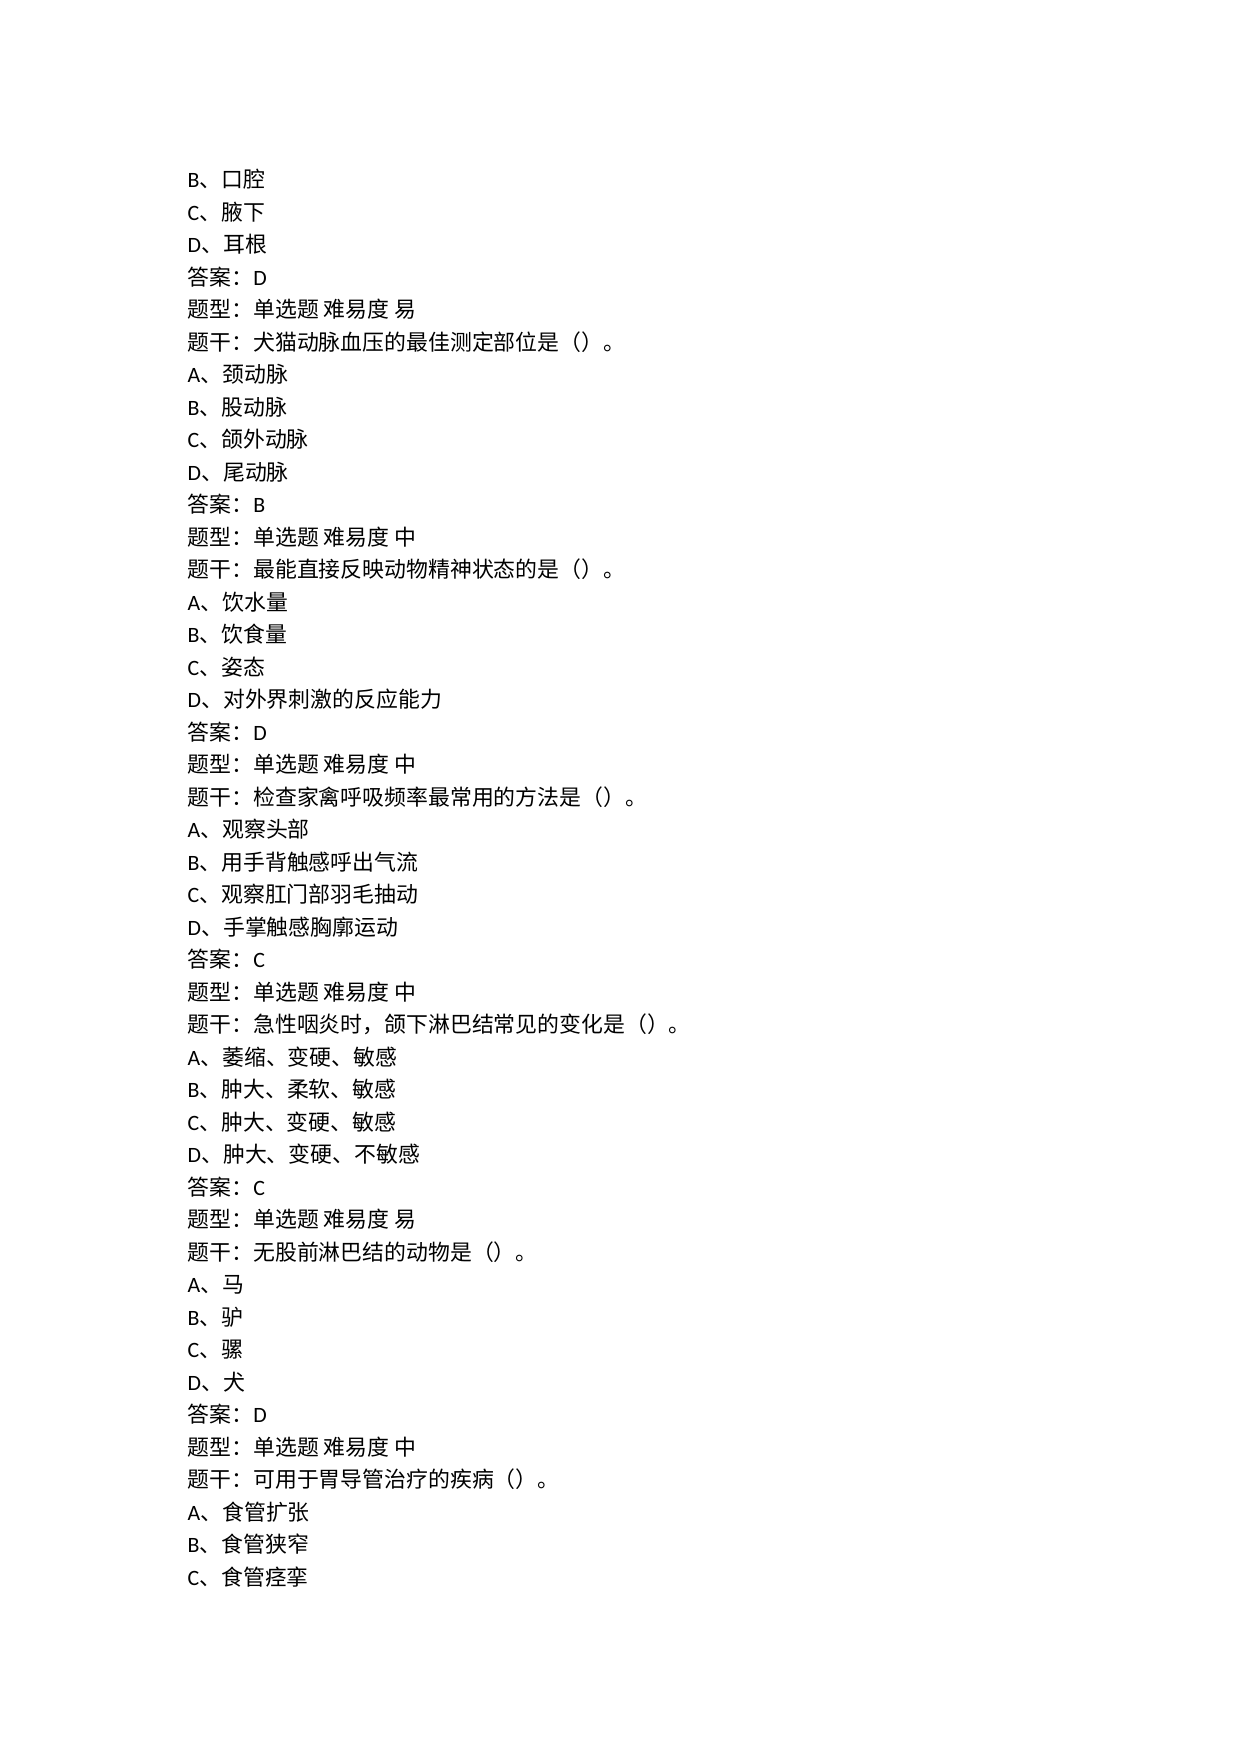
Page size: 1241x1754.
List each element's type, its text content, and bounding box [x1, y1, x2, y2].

text 答案：C [187, 942, 1053, 974]
text 答案：C [187, 1169, 1053, 1202]
text B、用手背触感呼出气流 [187, 844, 1053, 877]
text A、颈动脉 [187, 357, 1053, 389]
text D、手掌触感胸廓运动 [187, 909, 1053, 942]
text 题干：可用于胃导管治疗的疾病（）。 [187, 1462, 1053, 1494]
text C、腋下 [187, 194, 1053, 227]
text 题型：单选题 难易度 中 [187, 519, 1053, 552]
text A、萎缩、变硬、敏感 [187, 1039, 1053, 1072]
text B、饮食量 [187, 617, 1053, 649]
text C、食管痉挛 [187, 1559, 1053, 1592]
text C、骡 [187, 1332, 1053, 1364]
text A、马 [187, 1267, 1053, 1299]
text A、饮水量 [187, 584, 1053, 617]
text A、食管扩张 [187, 1494, 1053, 1527]
text 题型：单选题 难易度 易 [187, 1202, 1053, 1234]
text C、姿态 [187, 649, 1053, 682]
text B、驴 [187, 1299, 1053, 1332]
text 题型：单选题 难易度 易 [187, 292, 1053, 324]
text D、犬 [187, 1364, 1053, 1397]
text B、股动脉 [187, 389, 1053, 422]
text 答案：D [187, 1397, 1053, 1429]
text D、对外界刺激的反应能力 [187, 682, 1053, 714]
text B、口腔 [187, 162, 1053, 194]
text 题型：单选题 难易度 中 [187, 747, 1053, 779]
text 题干：犬猫动脉血压的最佳测定部位是（）。 [187, 324, 1053, 357]
text 答案：D [187, 714, 1053, 747]
text 题干：无股前淋巴结的动物是（）。 [187, 1234, 1053, 1267]
text 题型：单选题 难易度 中 [187, 1429, 1053, 1462]
text 题干：检查家禽呼吸频率最常用的方法是（）。 [187, 779, 1053, 812]
text 答案：D [187, 259, 1053, 292]
text B、食管狭窄 [187, 1527, 1053, 1559]
text B、肿大、柔软、敏感 [187, 1072, 1053, 1104]
text 题型：单选题 难易度 中 [187, 974, 1053, 1007]
text D、肿大、变硬、不敏感 [187, 1137, 1053, 1169]
text 题干：最能直接反映动物精神状态的是（）。 [187, 552, 1053, 584]
text C、观察肛门部羽毛抽动 [187, 877, 1053, 909]
text A、观察头部 [187, 812, 1053, 844]
text D、耳根 [187, 227, 1053, 259]
text 题干：急性咽炎时，颌下淋巴结常见的变化是（）。 [187, 1007, 1053, 1039]
text 答案：B [187, 487, 1053, 519]
text D、尾动脉 [187, 454, 1053, 487]
text C、肿大、变硬、敏感 [187, 1104, 1053, 1137]
text C、颌外动脉 [187, 422, 1053, 454]
